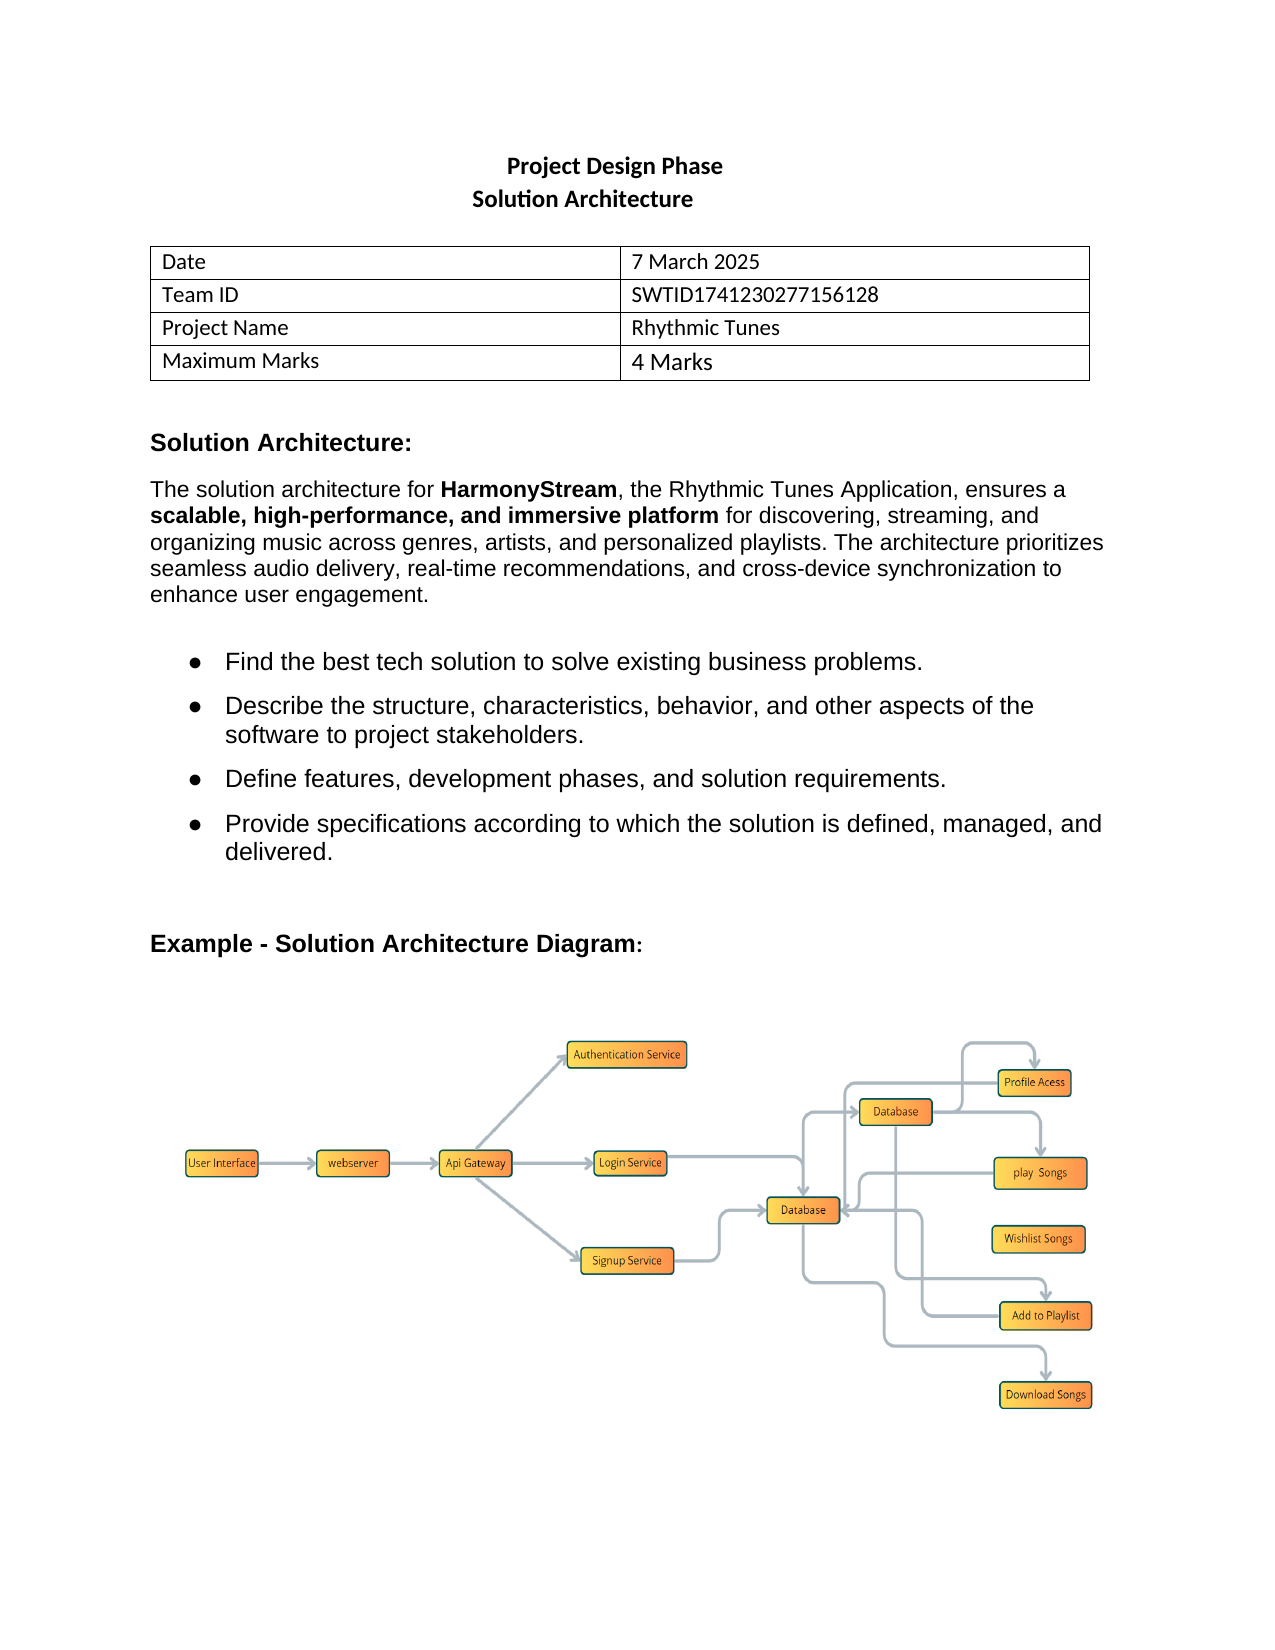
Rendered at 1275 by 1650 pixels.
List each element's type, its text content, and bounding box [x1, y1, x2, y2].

picture [150, 1023, 1125, 1432]
table_cell Maximum Marks [151, 346, 620, 380]
table_header 7 March 2025 [621, 247, 1089, 279]
text The solution architecture for HarmonyStream, the Rhythmic Tunes Application, ensures a scalable, high-performance, and immersive platform for discovering, streaming, and organizing music across genres, artists, and personalized playlists. The architecture prioritizes seamless audio delivery, real-time recommendations, and cross-device synchronization to enhance user engagement. [150, 476, 1125, 608]
text Solution Architecture [150, 183, 1125, 213]
table_cell SWTID1741230277156128 [621, 280, 1089, 312]
table_header Date [151, 247, 620, 279]
table_cell Team ID [151, 280, 620, 312]
text Project Design Phase [150, 150, 1125, 181]
table_cell Project Name [151, 313, 620, 345]
list Provide specifications according to which the solution is defined, managed, and delivered. [187, 808, 1125, 866]
list Describe the structure, characteristics, behavior, and other aspects of the software to project stakeholders. [187, 691, 1125, 748]
table_cell 4 Marks [621, 346, 1089, 380]
table_cell Rhythmic Tunes [621, 313, 1089, 345]
list Define features, development phases, and solution requirements. [187, 764, 1125, 793]
list Find the best tech solution to solve existing business problems. [187, 647, 1125, 675]
text Solution Architecture: [150, 428, 1125, 457]
text Example - Solution Architecture Diagram: [150, 928, 1125, 958]
